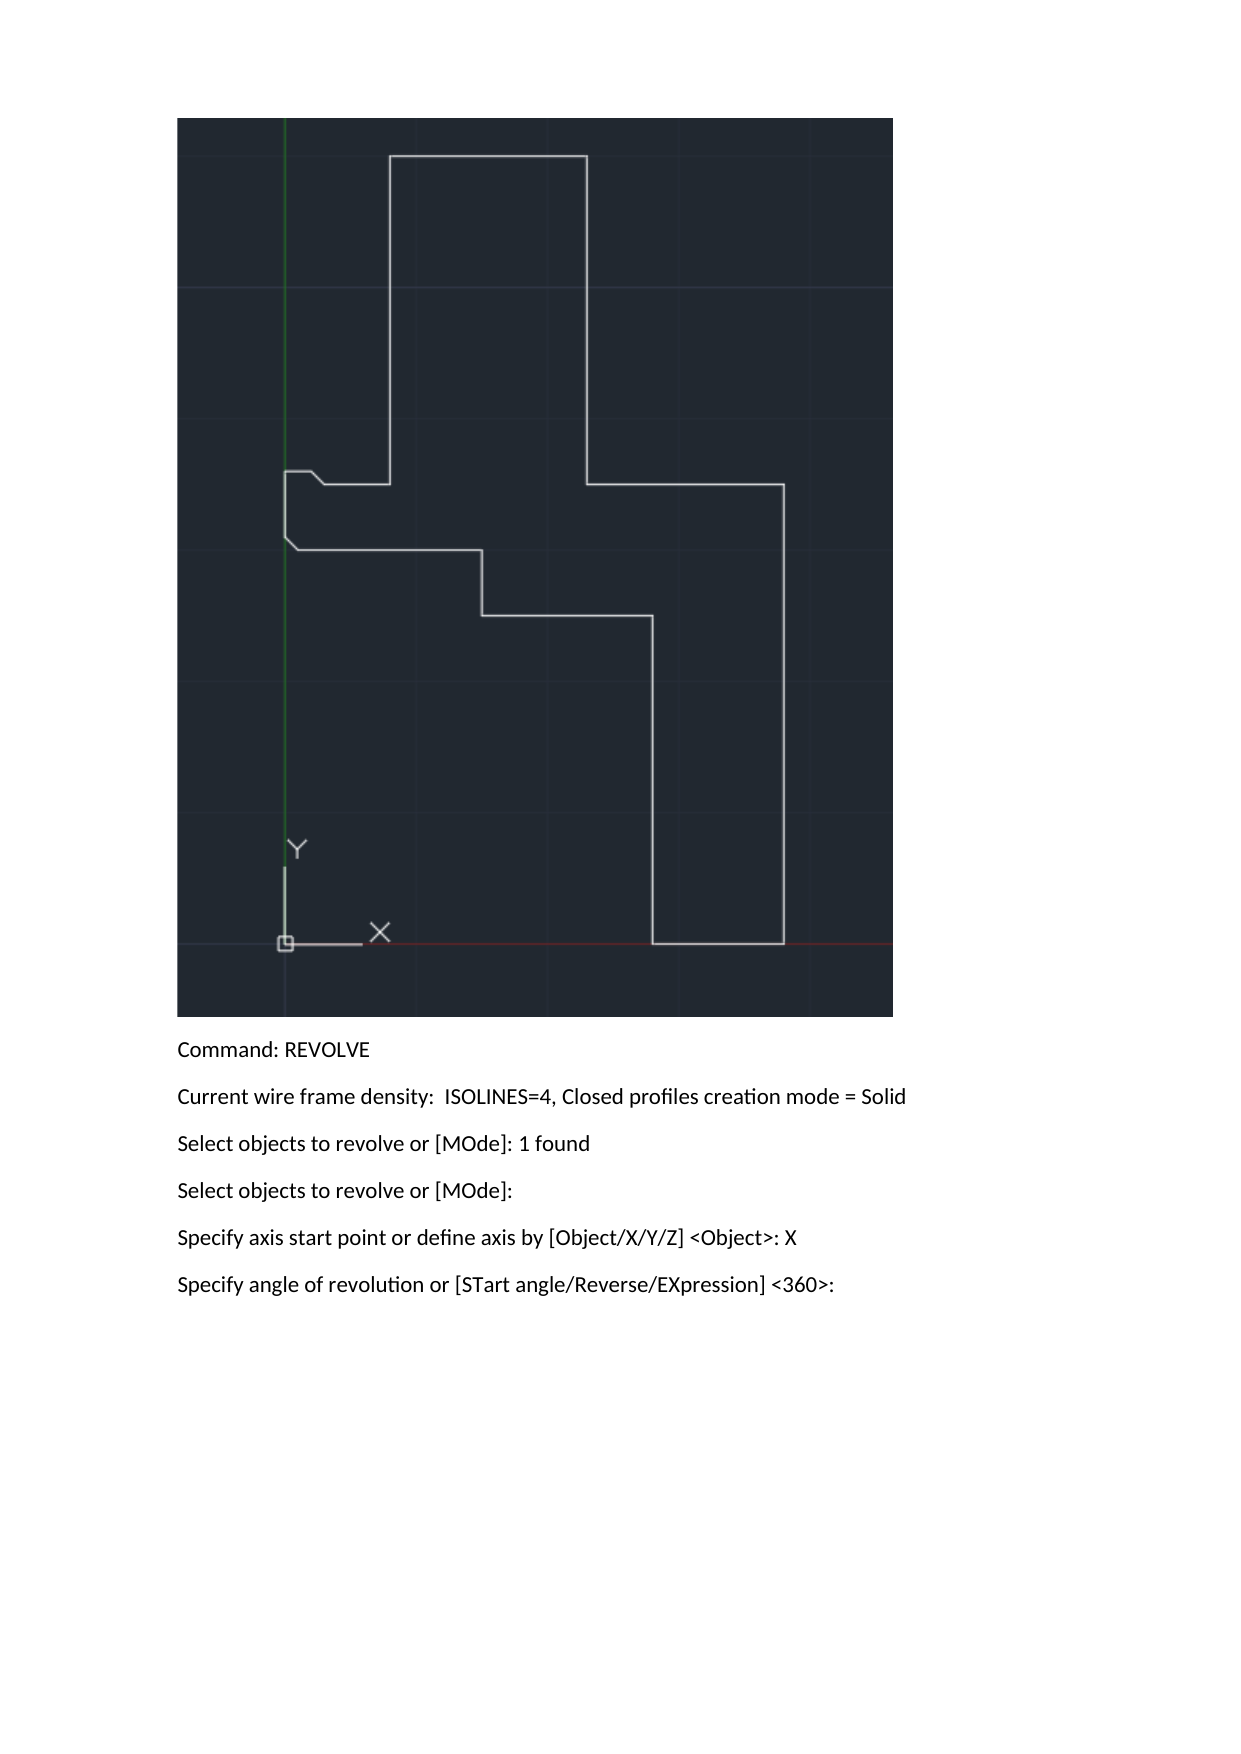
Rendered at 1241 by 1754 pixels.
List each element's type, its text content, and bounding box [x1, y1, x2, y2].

text Select objects to revolve or [MOde]: 1 found [177, 1129, 1152, 1157]
text Specify axis start point or define axis by [Object/X/Y/Z] <Object>: X [177, 1223, 1152, 1251]
text Specify angle of revolution or [STart angle/Reverse/EXpression] <360>: [177, 1270, 1152, 1298]
picture [177, 118, 893, 1017]
text Current wire frame density: ISOLINES=4, Closed profiles creation mode = Solid [177, 1082, 1152, 1110]
text Select objects to revolve or [MOde]: [177, 1176, 1152, 1204]
text Command: REVOLVE [177, 1036, 1152, 1063]
